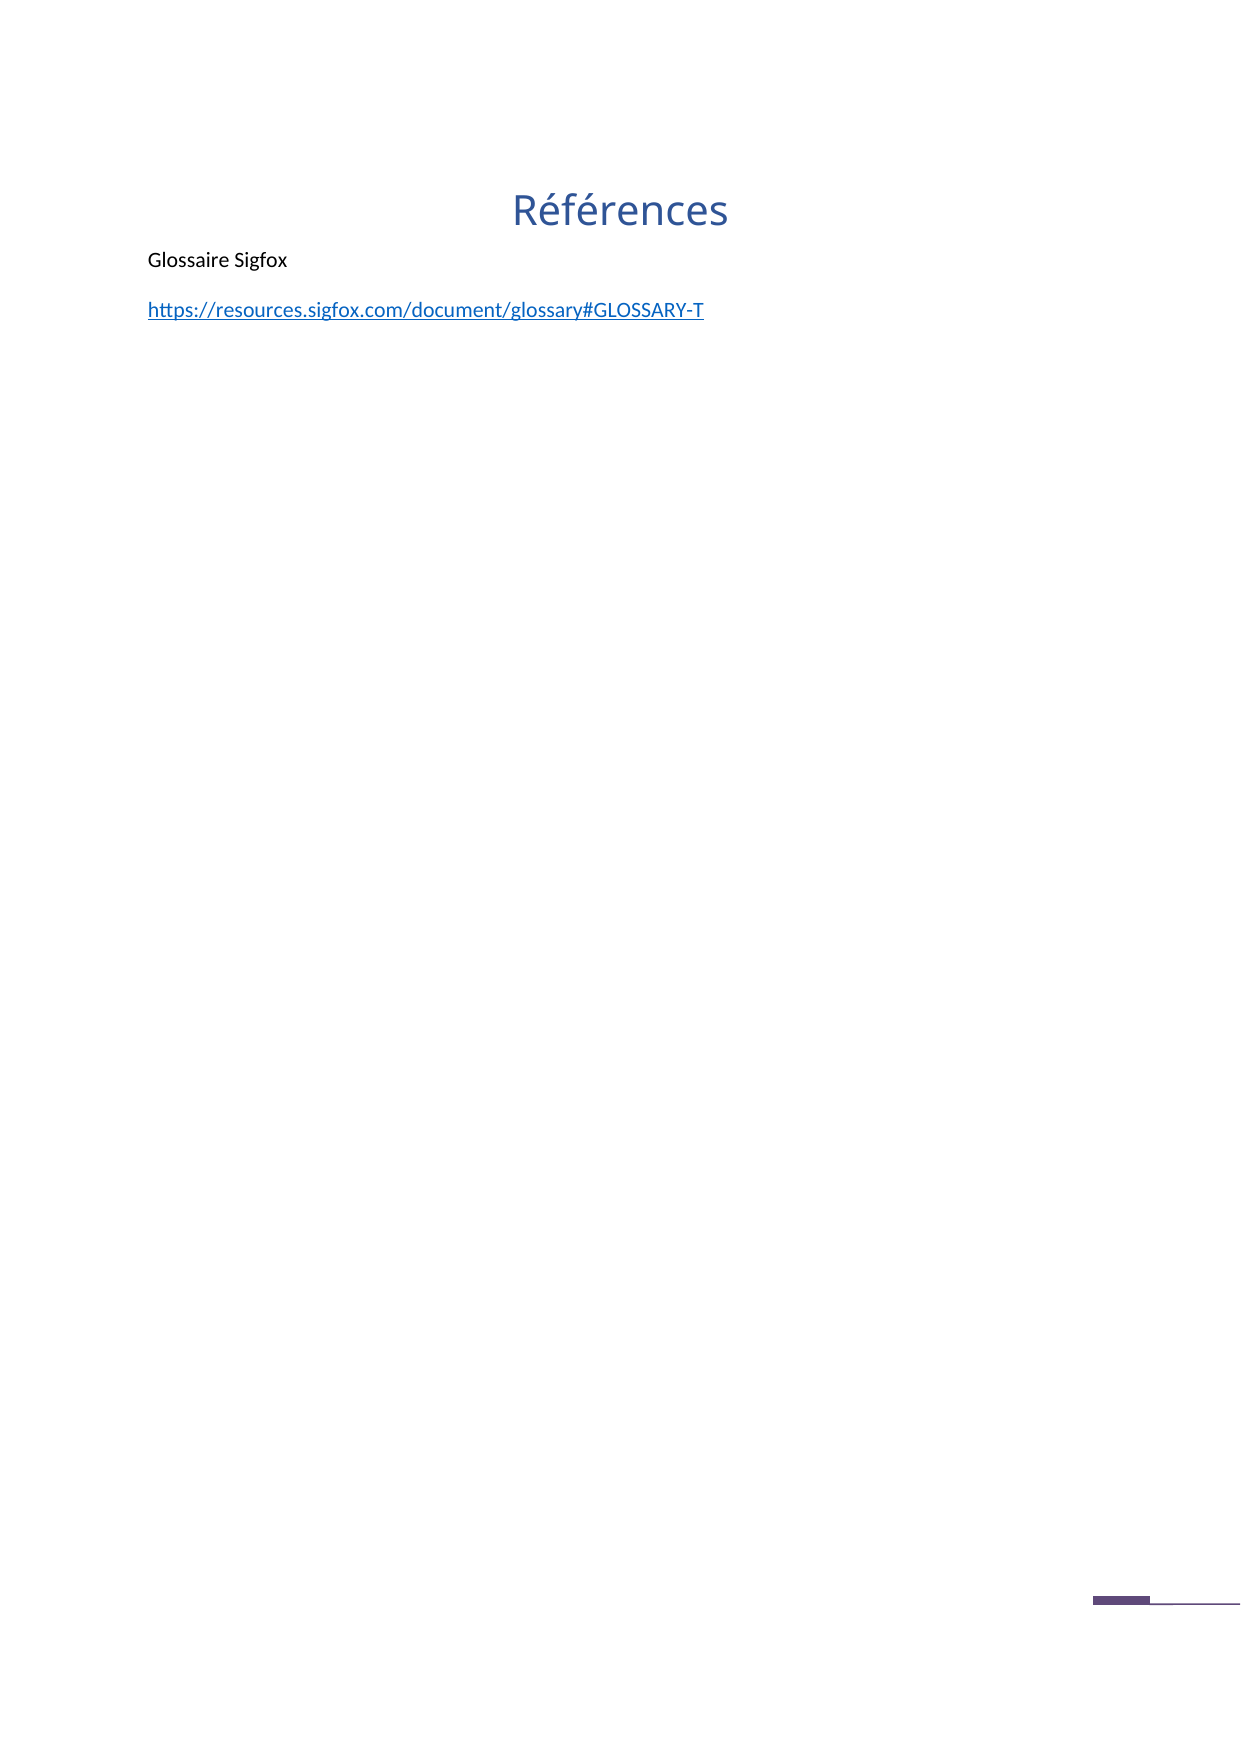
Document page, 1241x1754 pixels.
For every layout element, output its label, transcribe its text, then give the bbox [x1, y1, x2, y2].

text https://resources.sigfox.com/document/glossary#GLOSSARY-T [148, 296, 1093, 323]
text Glossaire Sigfox [148, 246, 1093, 273]
subtitle Références [148, 181, 1093, 238]
